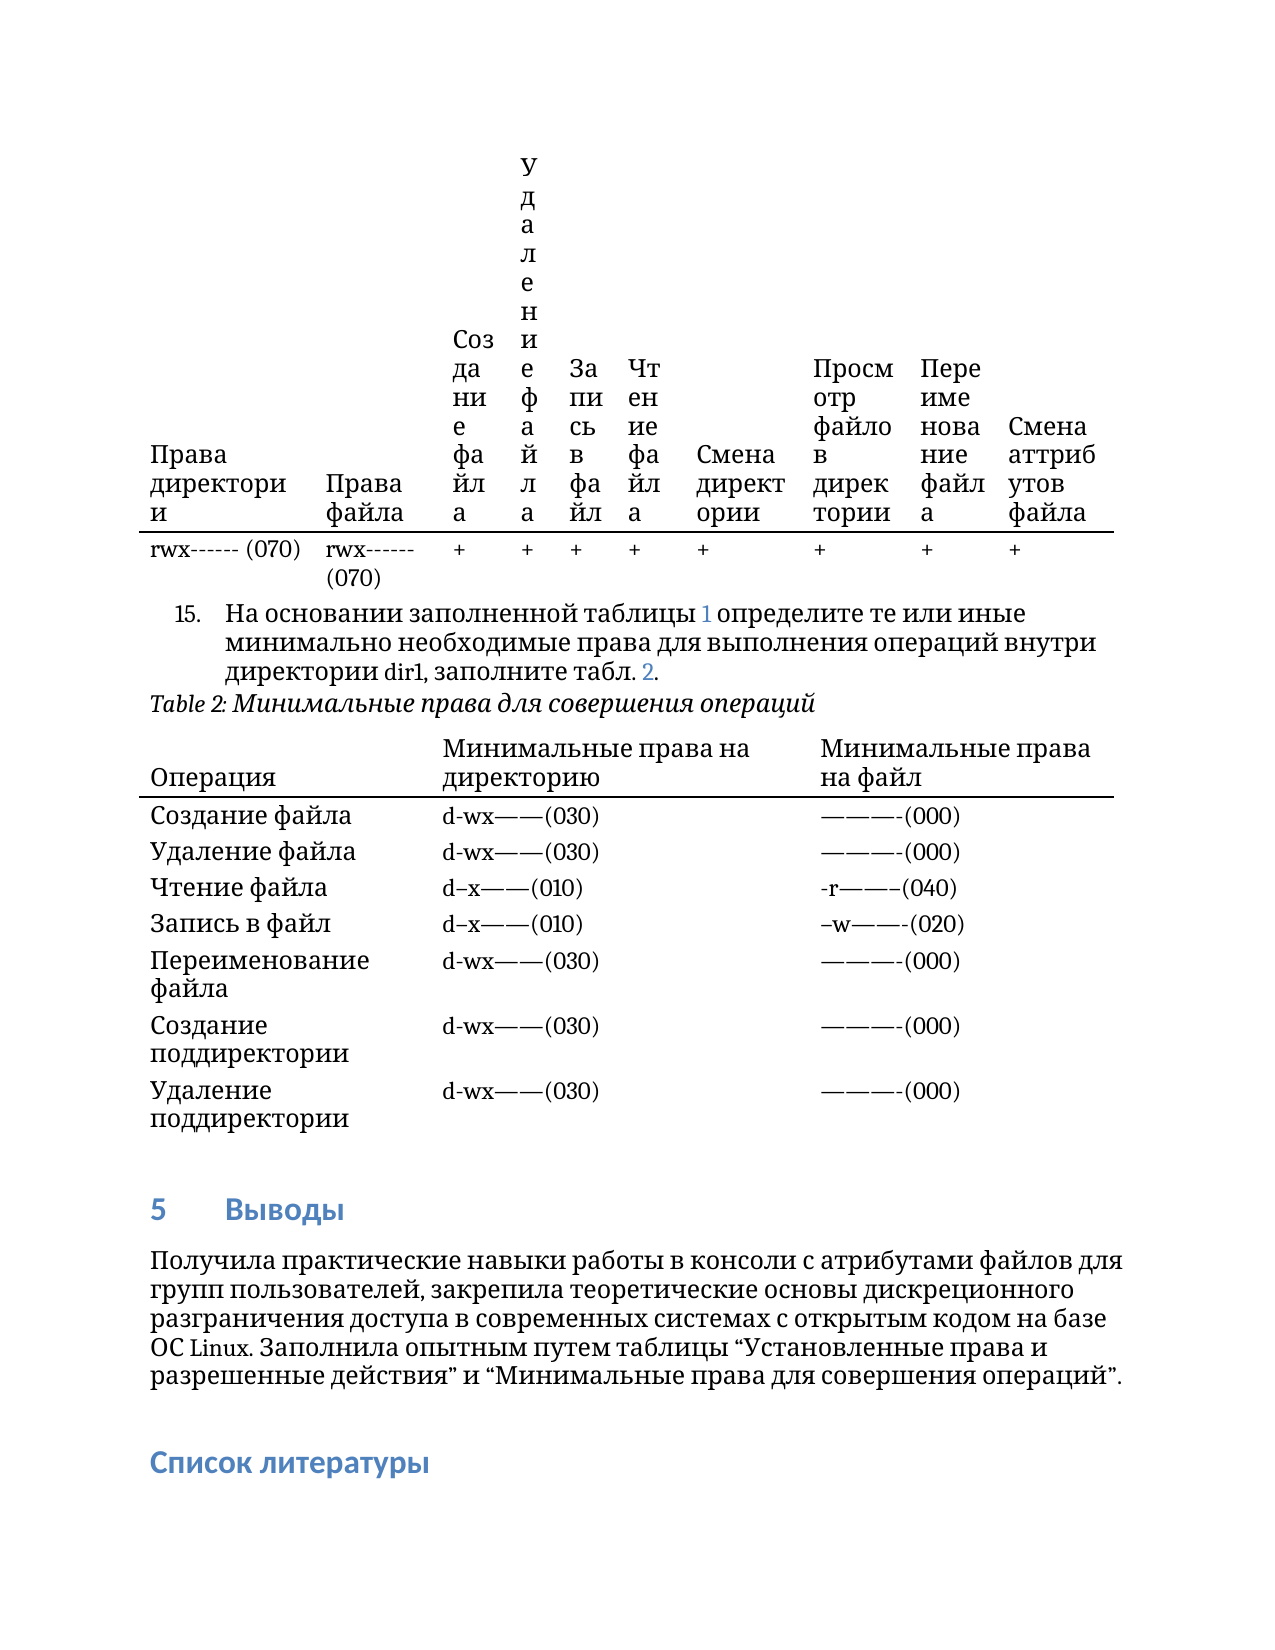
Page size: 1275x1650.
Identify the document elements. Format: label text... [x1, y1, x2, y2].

table_cell + [802, 533, 909, 596]
table_cell d-wx——(030) [431, 1008, 809, 1073]
table_cell ———-(000) [809, 1073, 1114, 1138]
table_cell + [558, 533, 616, 596]
table_cell ———-(000) [809, 798, 1114, 834]
table_cell + [509, 533, 558, 596]
table_header Запись в файл [558, 150, 616, 531]
table_cell rwx------ (070) [139, 533, 314, 596]
table_header Создание файла [441, 150, 509, 531]
table_cell Создание поддиректории [139, 1008, 431, 1073]
table_header Права файла [314, 150, 441, 531]
table_cell –w——-(020) [809, 907, 1114, 943]
table_header Просмотр файлов директории [802, 150, 909, 531]
subtitle Список литературы [150, 1441, 1125, 1482]
table_header Права директории [139, 150, 314, 531]
table_cell Создание файла [139, 798, 431, 834]
table_cell d-wx——(030) [431, 1073, 809, 1138]
list На основании заполненной таблицы 1 определите те или иные минимально необходимые права для выполнения операций внутри директории dir1, заполните табл. 2. [175, 600, 1125, 686]
table_cell ———-(000) [809, 943, 1114, 1008]
table_cell rwx------ (070) [314, 533, 441, 596]
table_header Удаление файла [509, 150, 558, 531]
table_header Смена аттрибутов файла [997, 150, 1114, 531]
table_header Переименование файла [909, 150, 997, 531]
table_header Минимальные права на файл [809, 731, 1114, 796]
table_cell + [616, 533, 685, 596]
table_cell Удаление поддиректории [139, 1073, 431, 1138]
table_cell Чтение файла [139, 870, 431, 907]
table_cell d–x——(010) [431, 870, 809, 907]
table_cell d-wx——(030) [431, 943, 809, 1008]
table_cell Удаление файла [139, 834, 431, 870]
table_cell ———-(000) [809, 1008, 1114, 1073]
table_cell d-wx——(030) [431, 834, 809, 870]
table_cell + [685, 533, 802, 596]
table_header Чтение файла [616, 150, 685, 531]
subtitle 5 Выводы [150, 1188, 1125, 1228]
text Получила практические навыки работы в консоли с атрибутами файлов для групп пользователей, закрепила теоретические основы дискреционного разграничения доступа в современных системах с открытым кодом на базе ОС Linux. Заполнила опытным путем таблицы “Установленные права и разрешенные действия” и “Минимальные права для совершения операций”. [150, 1247, 1125, 1391]
table_cell ———-(000) [809, 834, 1114, 870]
table_cell + [997, 533, 1114, 596]
table_cell Запись в файл [139, 907, 431, 943]
table_cell Переименование файла [139, 943, 431, 1008]
table_cell d-wx——(030) [431, 798, 809, 834]
table_header Операция [139, 731, 431, 796]
table_header Смена директории [685, 150, 802, 531]
table_cell + [909, 533, 997, 596]
table_cell d–x——(010) [431, 907, 809, 943]
table_cell -r——–(040) [809, 870, 1114, 907]
table_cell + [441, 533, 509, 596]
table_header Минимальные права на директорию [431, 731, 809, 796]
text Table 2: Минимальные права для совершения операций [150, 690, 1125, 719]
